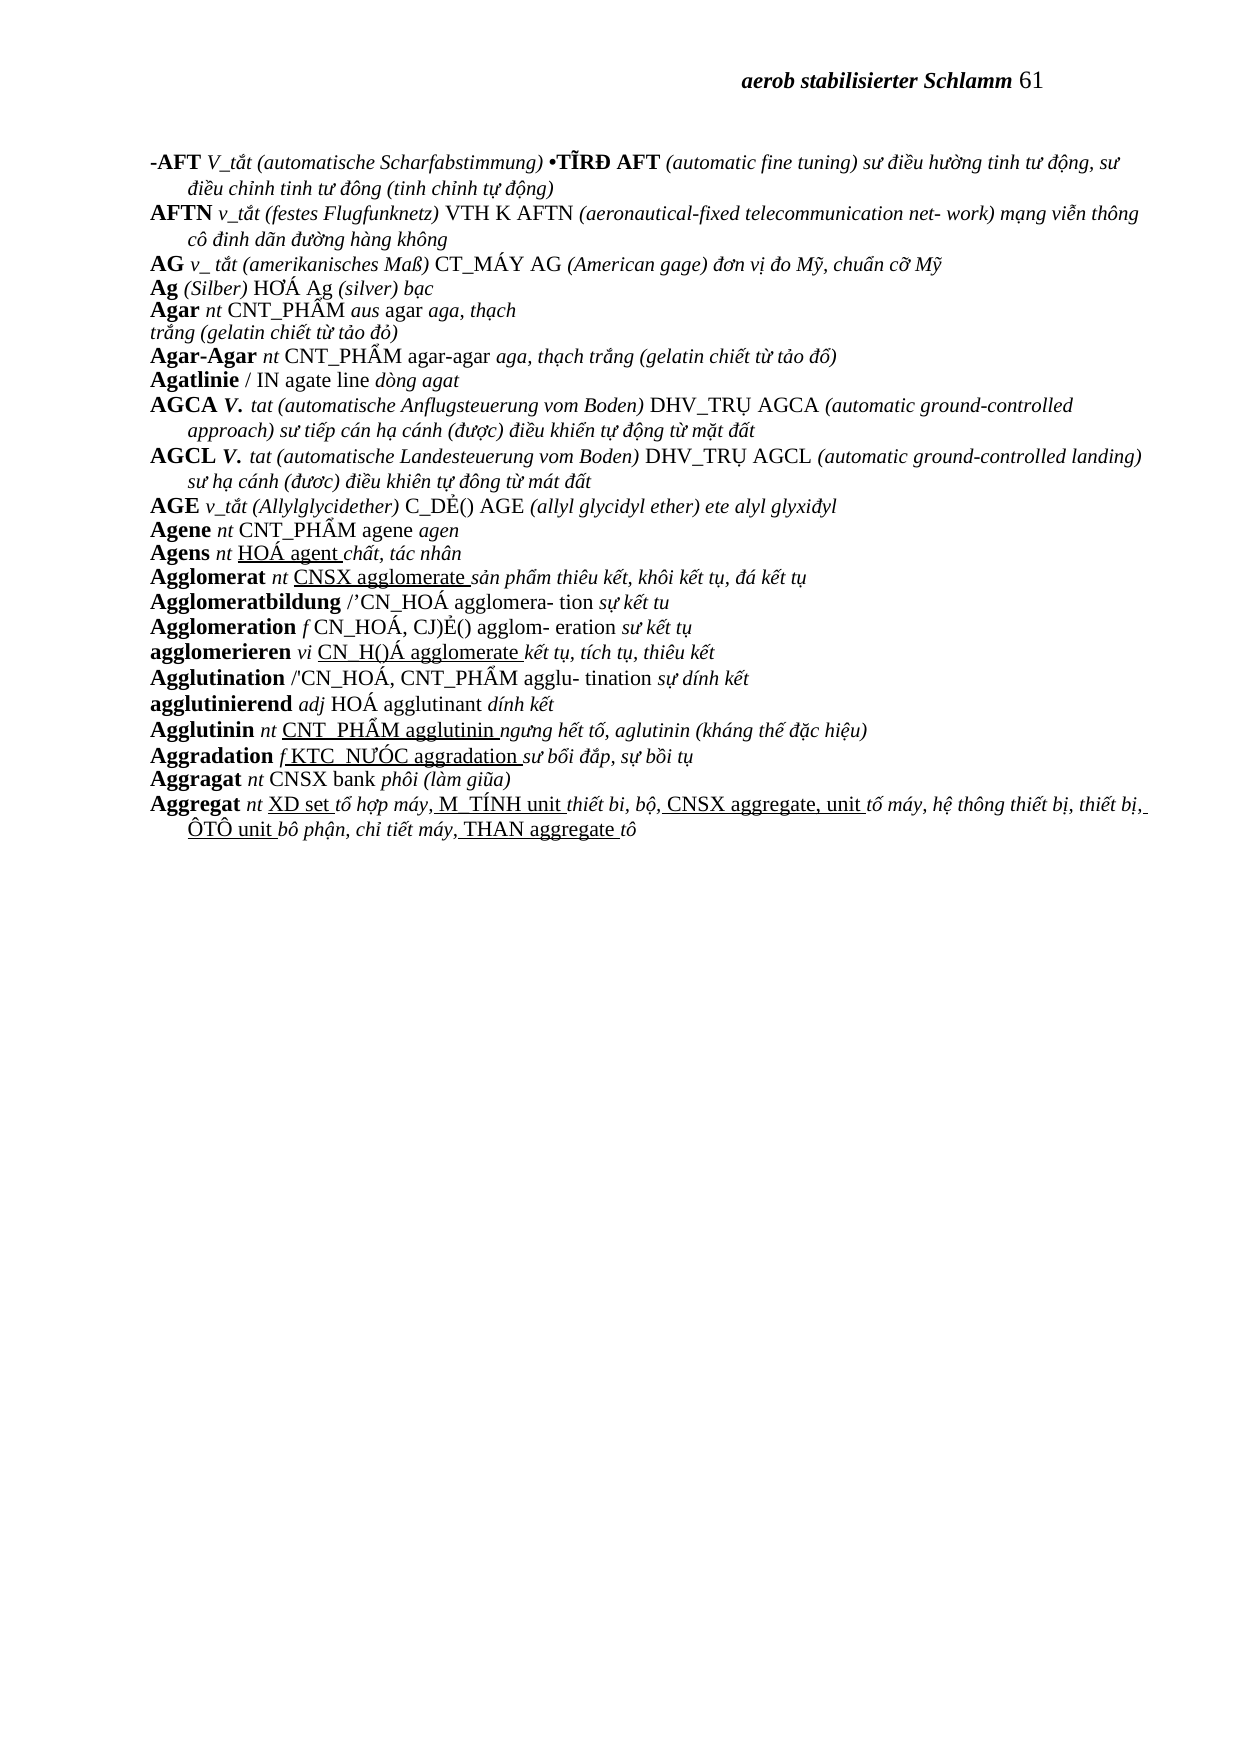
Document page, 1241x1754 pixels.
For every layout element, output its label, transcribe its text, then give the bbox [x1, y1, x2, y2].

text AGE v_tắt (Allylglycidether) C_DẺ() AGE (allyl glycidyl ether) ete alyl glyxiđyl [150, 494, 1153, 519]
text Agar-Agar nt CNT_PHẨM agar-agar aga, thạch trắng (gelatin chiết từ tảo đổ) [150, 343, 1153, 369]
text Agens nt HOÁ agent chất, tác nhân [150, 542, 1153, 564]
text Ag (Silber) HƠÁ Ag (silver) bạc [150, 277, 1153, 299]
text AG v_ tắt (amerikanisches Maß) CT_MÁY AG (American gage) đơn vị đo Mỹ, chuẩn cỡ Mỹ [150, 251, 1153, 277]
text Agglutinin nt CNT_PHẨM agglutinin ngưng hết tố, aglutinin (kháng thế đặc hiệu) [150, 716, 1153, 742]
text Agglomerat nt CNSX agglomerate sản phẩm thiêu kết, khôi kết tụ, đá kết tụ [150, 564, 1153, 589]
text Aggragat nt CNSX bank phôi (làm giũa) [150, 768, 1153, 791]
text -AFT V_tắt (automatische Scharfabstimmung) •TĨRĐ AFT (automatic fine tuning) sư điều hường tinh tư động, sư điều chỉnh tinh tư đông (tinh chỉnh tự động) [150, 149, 1153, 200]
text Agatlinie / IN agate line dòng agat [150, 369, 1153, 392]
text Aggregat nt XD set tổ hợp máy, M_TÍNH unit thiết bi, bộ, CNSX aggregate, unit tố máy, hệ thông thiết bị, thiết bị, ÔTÔ unit bô phận, chỉ tiết máy, THAN aggregate tô [150, 791, 1153, 841]
text Agglomeratbildung /’CN_HOÁ agglomera- tion sự kết tu [150, 589, 1153, 614]
text AGCL V. tat (automatische Landesteuerung vom Boden) DHV_TRỤ AGCL (automatic ground-controlled landing) sư hạ cánh (đươc) điều khiên tự đông từ mát đất [150, 443, 1153, 494]
text AFTN v_tắt (festes Flugfunknetz) VTH K AFTN (aeronautical-fixed telecommunication net- work) mạng viễn thông cô đinh dãn đường hàng không [150, 200, 1153, 251]
text Agene nt CNT_PHẨM agene agen [150, 519, 1153, 542]
text agglutinierend adj HOÁ agglutinant dính kết [150, 690, 1153, 716]
text Agar nt CNT_PHẨM aus agar aga, thạch [150, 299, 1153, 322]
text AGCA V. tat (automatische Anflugsteuerung vom Boden) DHV_TRỤ AGCA (automatic ground-controlled approach) sư tiếp cán hạ cánh (được) điều khiển tự động từ mặt đất [150, 392, 1153, 443]
text Aggradation f KTC_NƯÓC aggradation sư bổi đắp, sự bồi tụ [150, 742, 1153, 768]
text agglomerieren vi CN_H()Á agglomerate kết tụ, tích tụ, thiêu kết [150, 639, 1153, 664]
text trắng (gelatin chiết từ tảo đỏ) [150, 322, 1153, 343]
text Agglutination /'CN_HOÁ, CNT_PHẨM agglu- tination sự dính kết [150, 664, 1153, 690]
text Agglomeration f CN_HOÁ, CJ)Ẻ() agglom- eration sư kết tụ [150, 614, 1153, 639]
